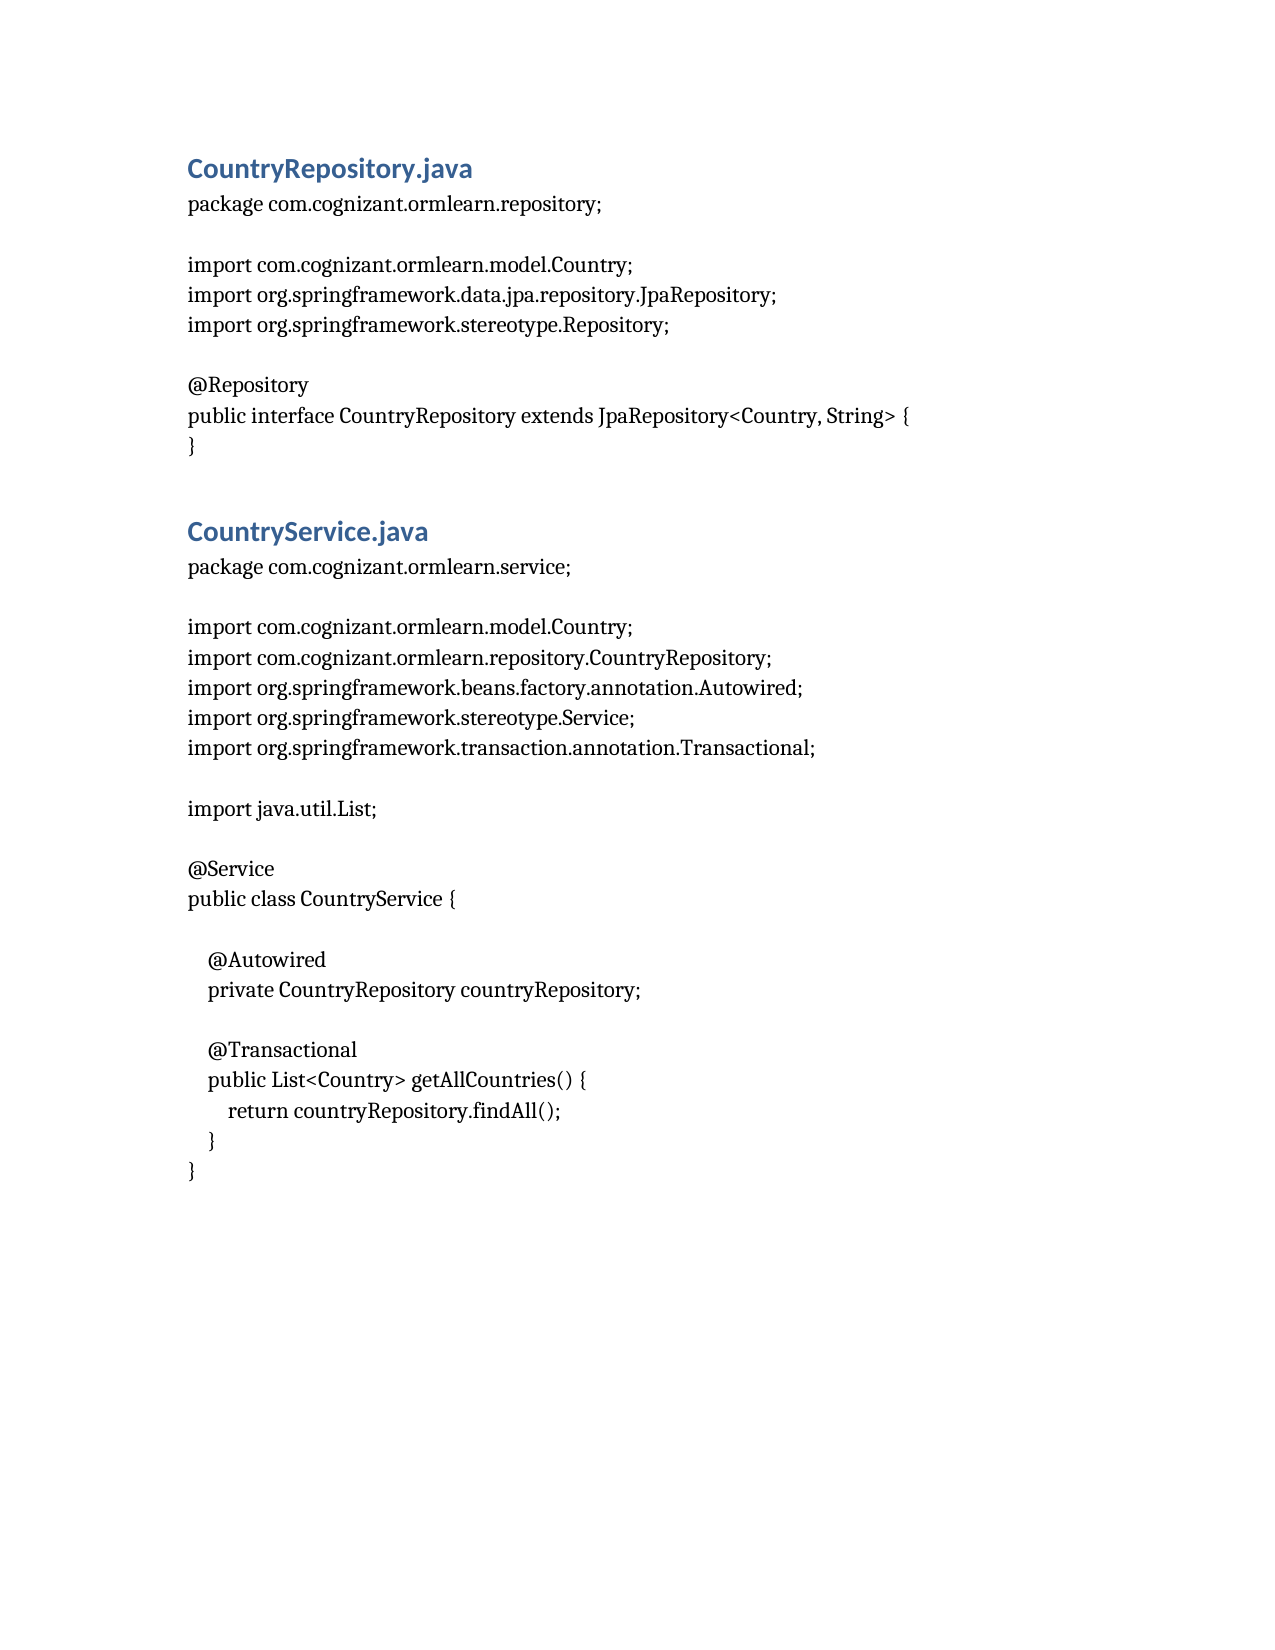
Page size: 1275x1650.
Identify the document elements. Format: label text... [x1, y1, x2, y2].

subtitle CountryRepository.java [187, 150, 1087, 186]
text package com.cognizant.ormlearn.service; import com.cognizant.ormlearn.model.Country; import com.cognizant.ormlearn.repository.CountryRepository; import org.springframework.beans.factory.annotation.Autowired; import org.springframework.stereotype.Service; import org.springframework.transaction.annotation.Transactional; import java.util.List; @Service public class CountryService { @Autowired private CountryRepository countryRepository; @Transactional public List<Country> getAllCountries() { return countryRepository.findAll(); } } [187, 554, 1087, 1184]
text package com.cognizant.ormlearn.repository; import com.cognizant.ormlearn.model.Country; import org.springframework.data.jpa.repository.JpaRepository; import org.springframework.stereotype.Repository; @Repository public interface CountryRepository extends JpaRepository<Country, String> { } [187, 191, 1087, 459]
subtitle CountryService.java [187, 513, 1087, 548]
